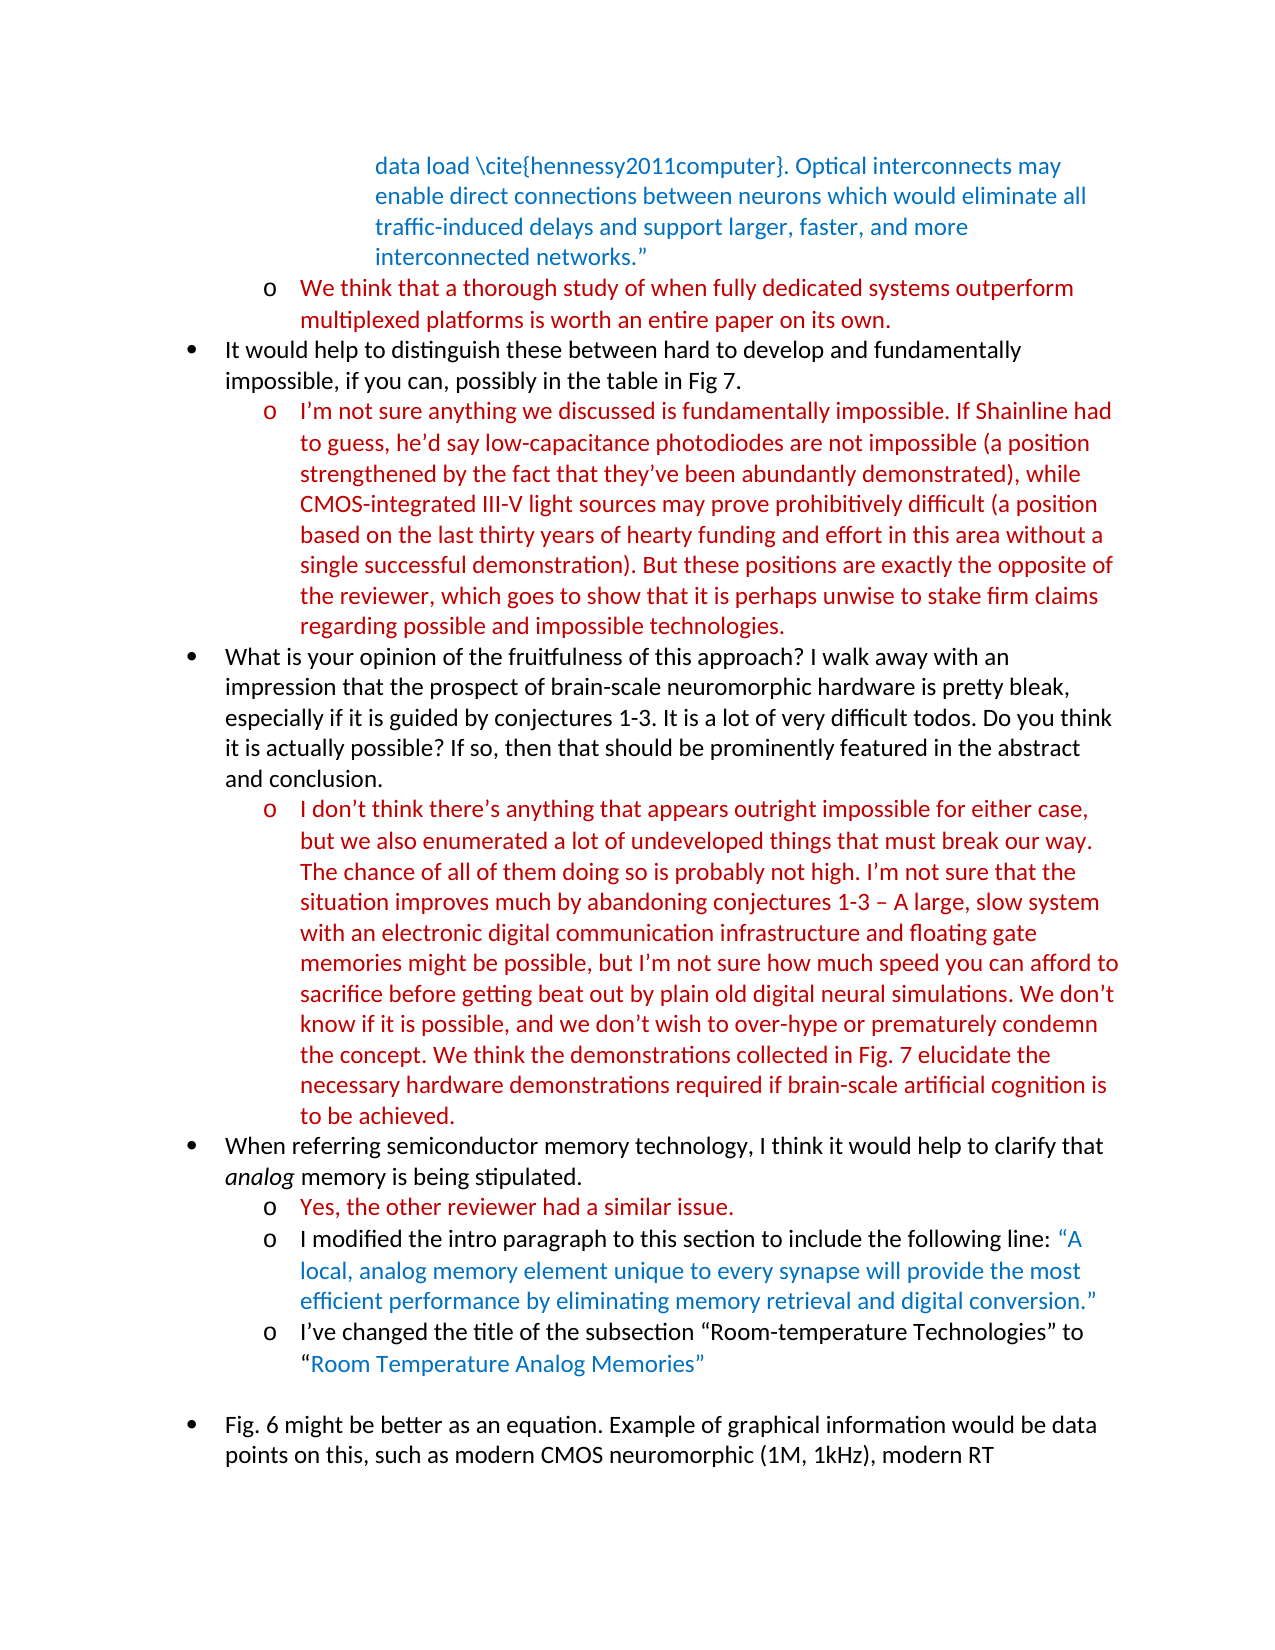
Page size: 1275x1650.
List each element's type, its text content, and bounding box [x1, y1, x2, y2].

list I’m not sure anything we discussed is fundamentally impossible. If Shainline had to guess, he’d say low-capacitance photodiodes are not impossible (a position strengthened by the fact that they’ve been abundantly demonstrated), while CMOS-integrated III-V light sources may prove prohibitively difficult (a position based on the last thirty years of hearty funding and effort in this area without a single successful demonstration). But these positions are exactly the opposite of the reviewer, which goes to show that it is perhaps unwise to stake firm claims regarding possible and impossible technologies. [262, 395, 1125, 641]
list What is your opinion of the fruitfulness of this approach? I walk away with an impression that the prospect of brain-scale neuromorphic hardware is pretty bleak, especially if it is guided by conjectures 1-3. It is a lot of very difficult todos. Do you think it is actually possible? If so, then that should be prominently featured in the abstract and conclusion. [187, 641, 1125, 793]
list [337, 150, 1125, 272]
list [187, 1409, 1125, 1470]
list When referring semiconductor memory technology, I think it would help to clarify that analog memory is being stipulated. [187, 1130, 1125, 1191]
list I’ve changed the title of the subsection “Room-temperature Technologies” to “Room Temperature Analog Memories” [262, 1316, 1125, 1378]
list We think that a thorough study of when fully dedicated systems outperform multiplexed platforms is worth an entire paper on its own. [262, 272, 1125, 334]
list I don’t think there’s anything that appears outright impossible for either case, but we also enumerated a lot of undeveloped things that must break our way. The chance of all of them doing so is probably not high. I’m not sure that the situation improves much by abandoning conjectures 1-3 – A large, slow system with an electronic digital communication infrastructure and floating gate memories might be possible, but I’m not sure how much speed you can afford to sacrifice before getting beat out by plain old digital neural simulations. We don’t know if it is possible, and we don’t wish to over-hype or prematurely condemn the concept. We think the demonstrations collected in Fig. 7 elucidate the necessary hardware demonstrations required if brain-scale artificial cognition is to be achieved. [262, 793, 1125, 1130]
list I modified the intro paragraph to this section to include the following line: “A local, analog memory element unique to every synapse will provide the most efficient performance by eliminating memory retrieval and digital conversion.” [262, 1223, 1125, 1316]
list It would help to distinguish these between hard to develop and fundamentally impossible, if you can, possibly in the table in Fig 7. [187, 334, 1125, 395]
list Yes, the other reviewer had a similar issue. [262, 1191, 1125, 1223]
